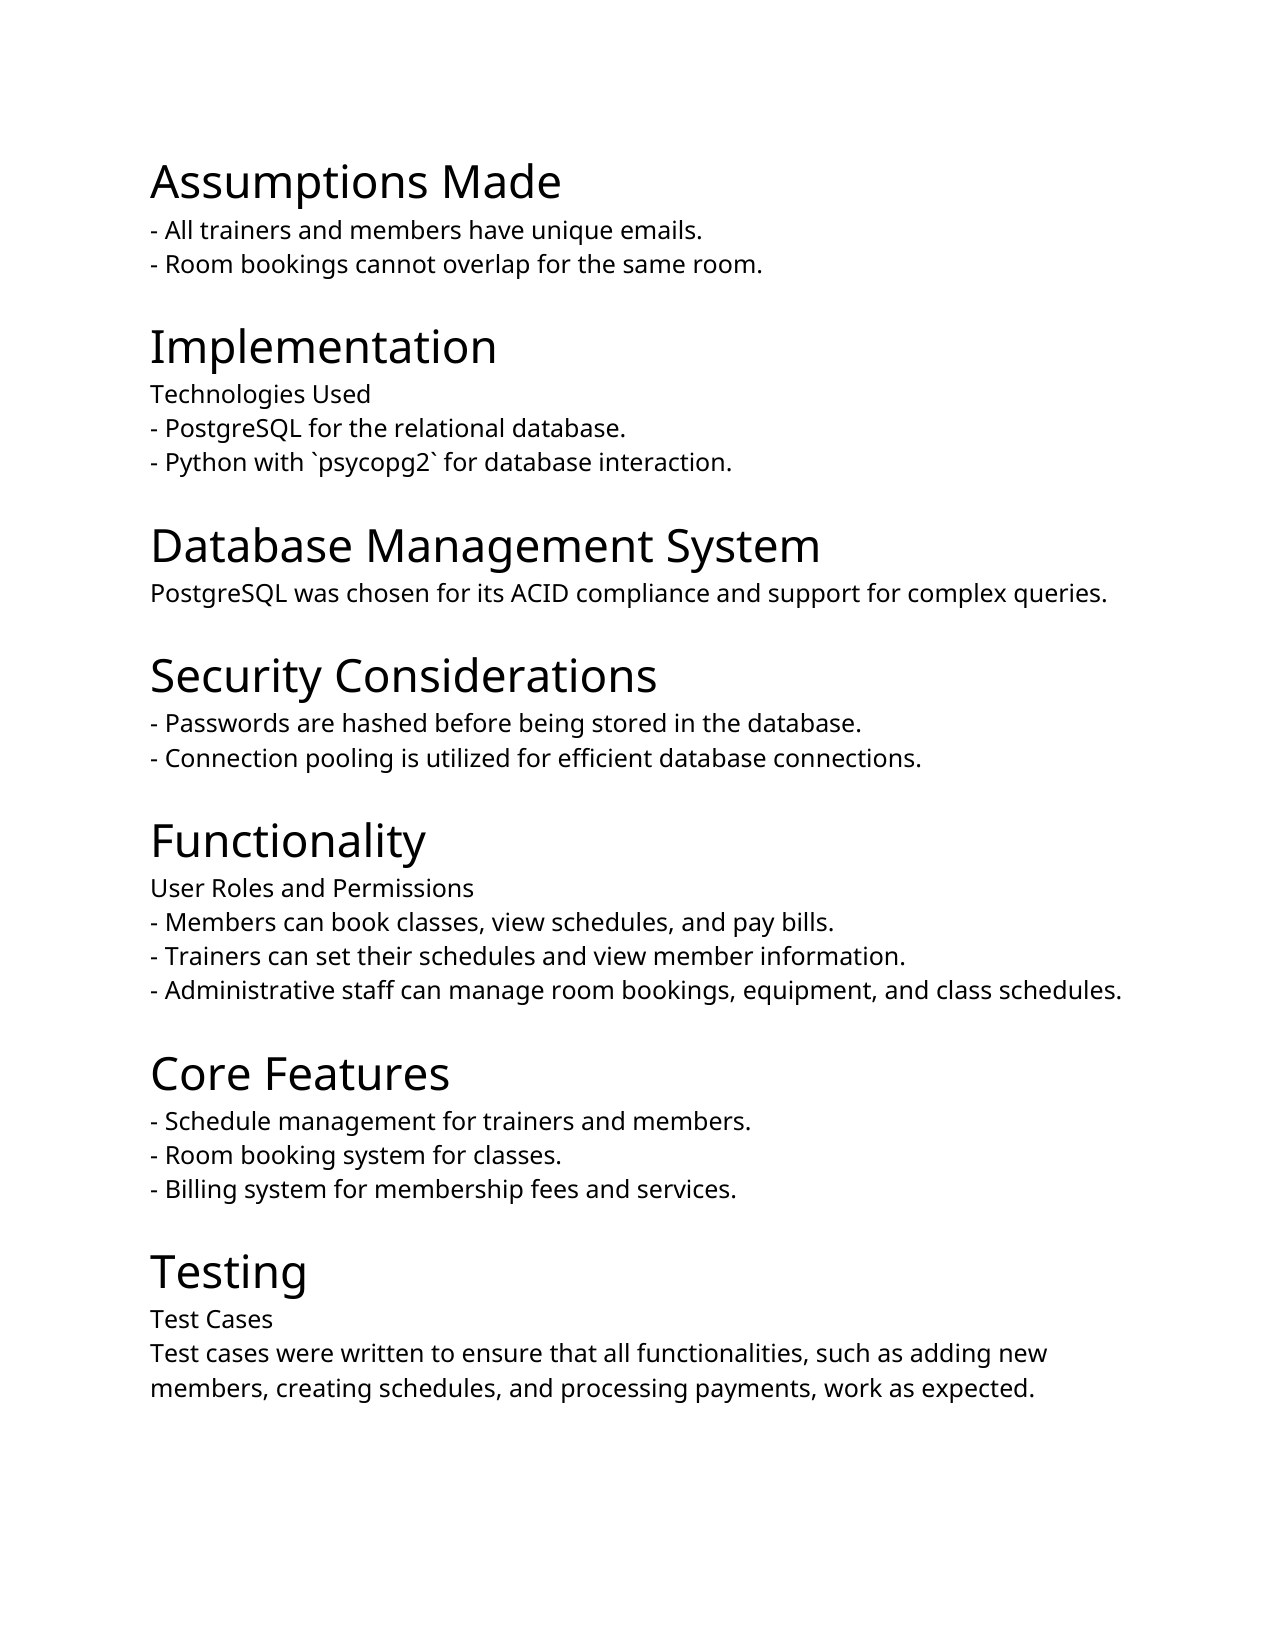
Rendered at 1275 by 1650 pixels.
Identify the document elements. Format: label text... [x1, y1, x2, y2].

text Assumptions Made [150, 150, 1125, 212]
text Test cases were written to ensure that all functionalities, such as adding new members, creating schedules, and processing payments, work as expected. [150, 1336, 1125, 1404]
text Testing [150, 1240, 1125, 1302]
text - All trainers and members have unique emails. [150, 212, 1125, 246]
text - Passwords are hashed before being stored in the database. [150, 706, 1125, 740]
text User Roles and Permissions [150, 871, 1125, 905]
text - Schedule management for trainers and members. [150, 1103, 1125, 1137]
text - Administrative staff can manage room bookings, equipment, and class schedules. [150, 973, 1125, 1007]
text - Python with `psycopg2` for database interaction. [150, 445, 1125, 479]
text Database Management System [150, 513, 1125, 576]
text - Trainers can set their schedules and view member information. [150, 939, 1125, 973]
text Core Features [150, 1041, 1125, 1103]
text Functionality [150, 808, 1125, 871]
text - Room booking system for classes. [150, 1137, 1125, 1172]
text - Members can book classes, view schedules, and pay bills. [150, 905, 1125, 939]
text - Connection pooling is utilized for efficient database connections. [150, 740, 1125, 774]
text Test Cases [150, 1302, 1125, 1336]
text - Billing system for membership fees and services. [150, 1172, 1125, 1206]
text - Room bookings cannot overlap for the same room. [150, 246, 1125, 281]
text Technologies Used [150, 377, 1125, 411]
text Security Considerations [150, 644, 1125, 706]
text Implementation [150, 314, 1125, 377]
text - PostgreSQL for the relational database. [150, 411, 1125, 445]
text PostgreSQL was chosen for its ACID compliance and support for complex queries. [150, 576, 1125, 610]
